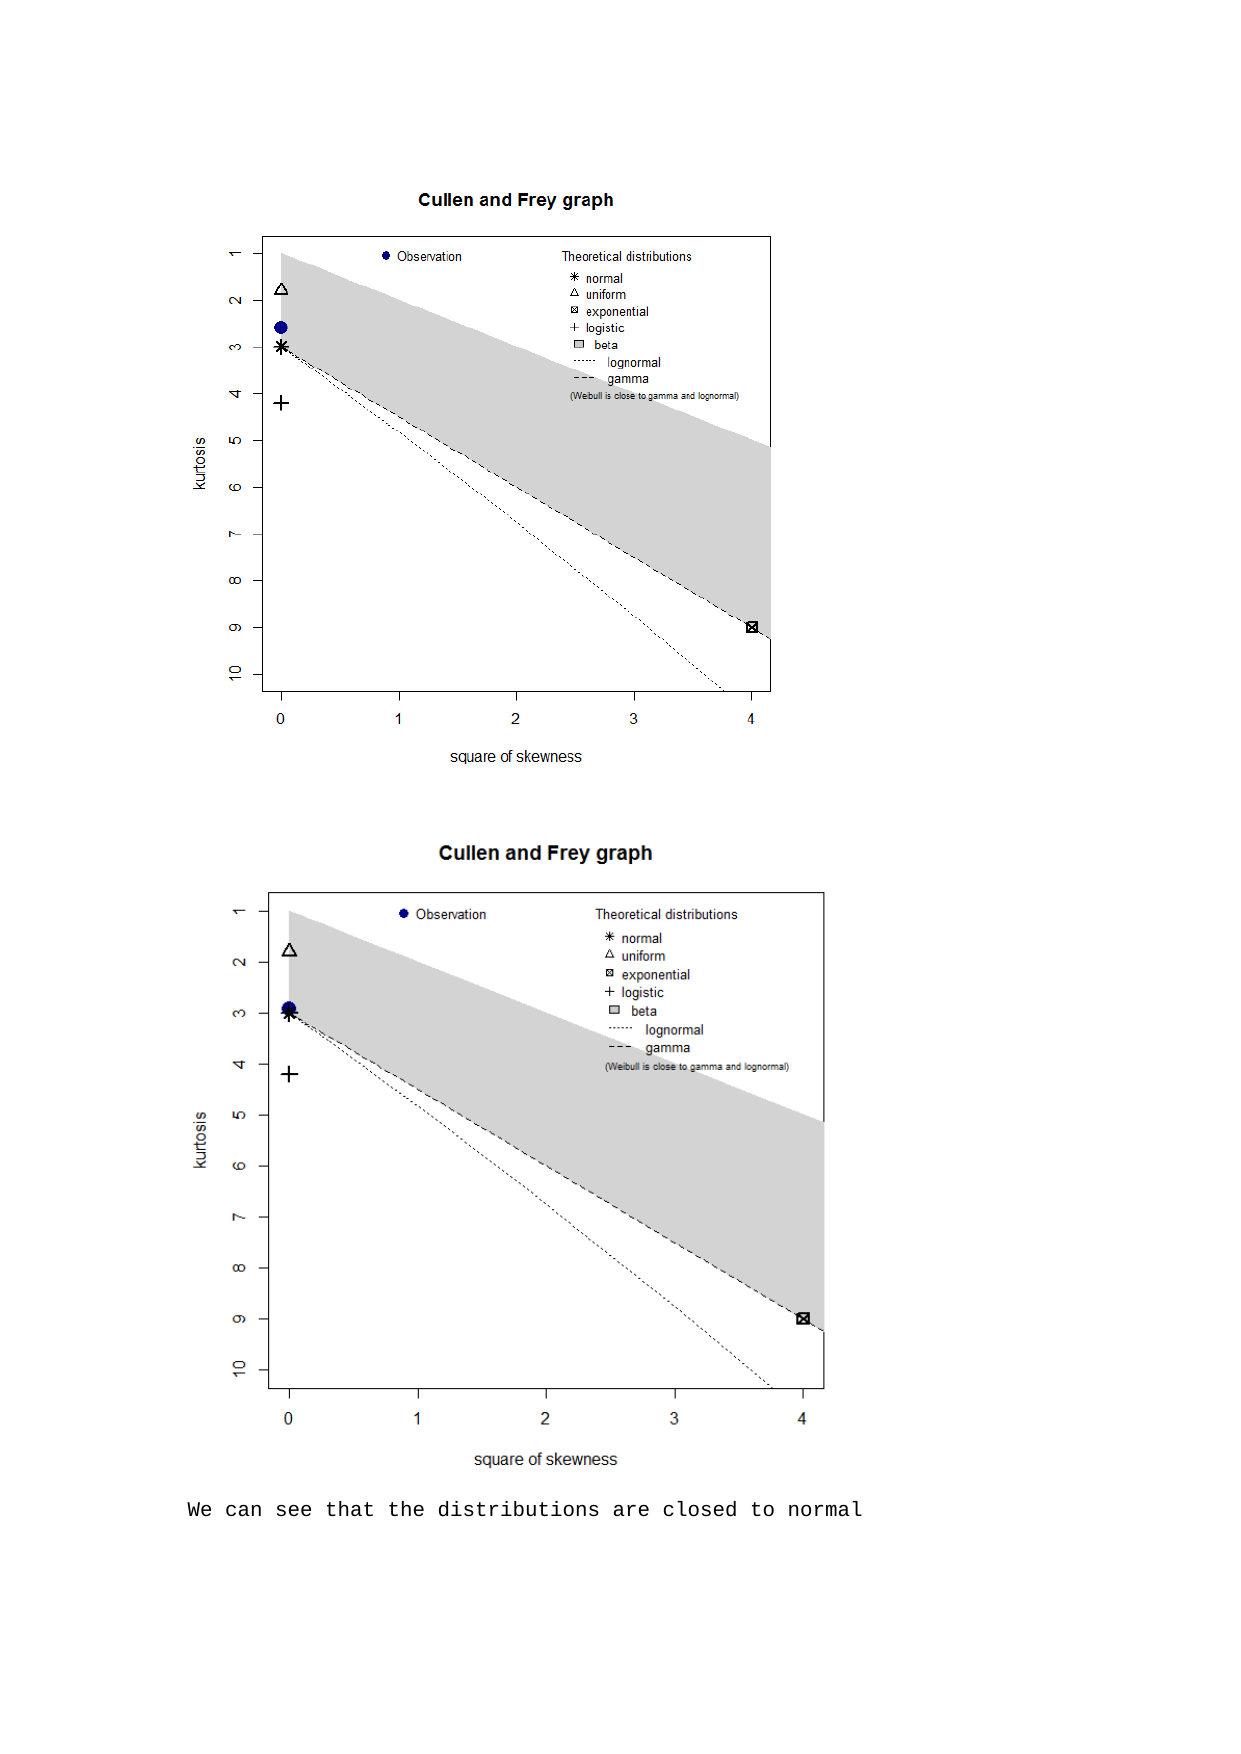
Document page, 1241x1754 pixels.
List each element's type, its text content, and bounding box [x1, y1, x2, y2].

picture [187, 812, 865, 1490]
text We can see that the distributions are closed to normal [187, 1494, 1053, 1527]
picture [187, 162, 809, 784]
